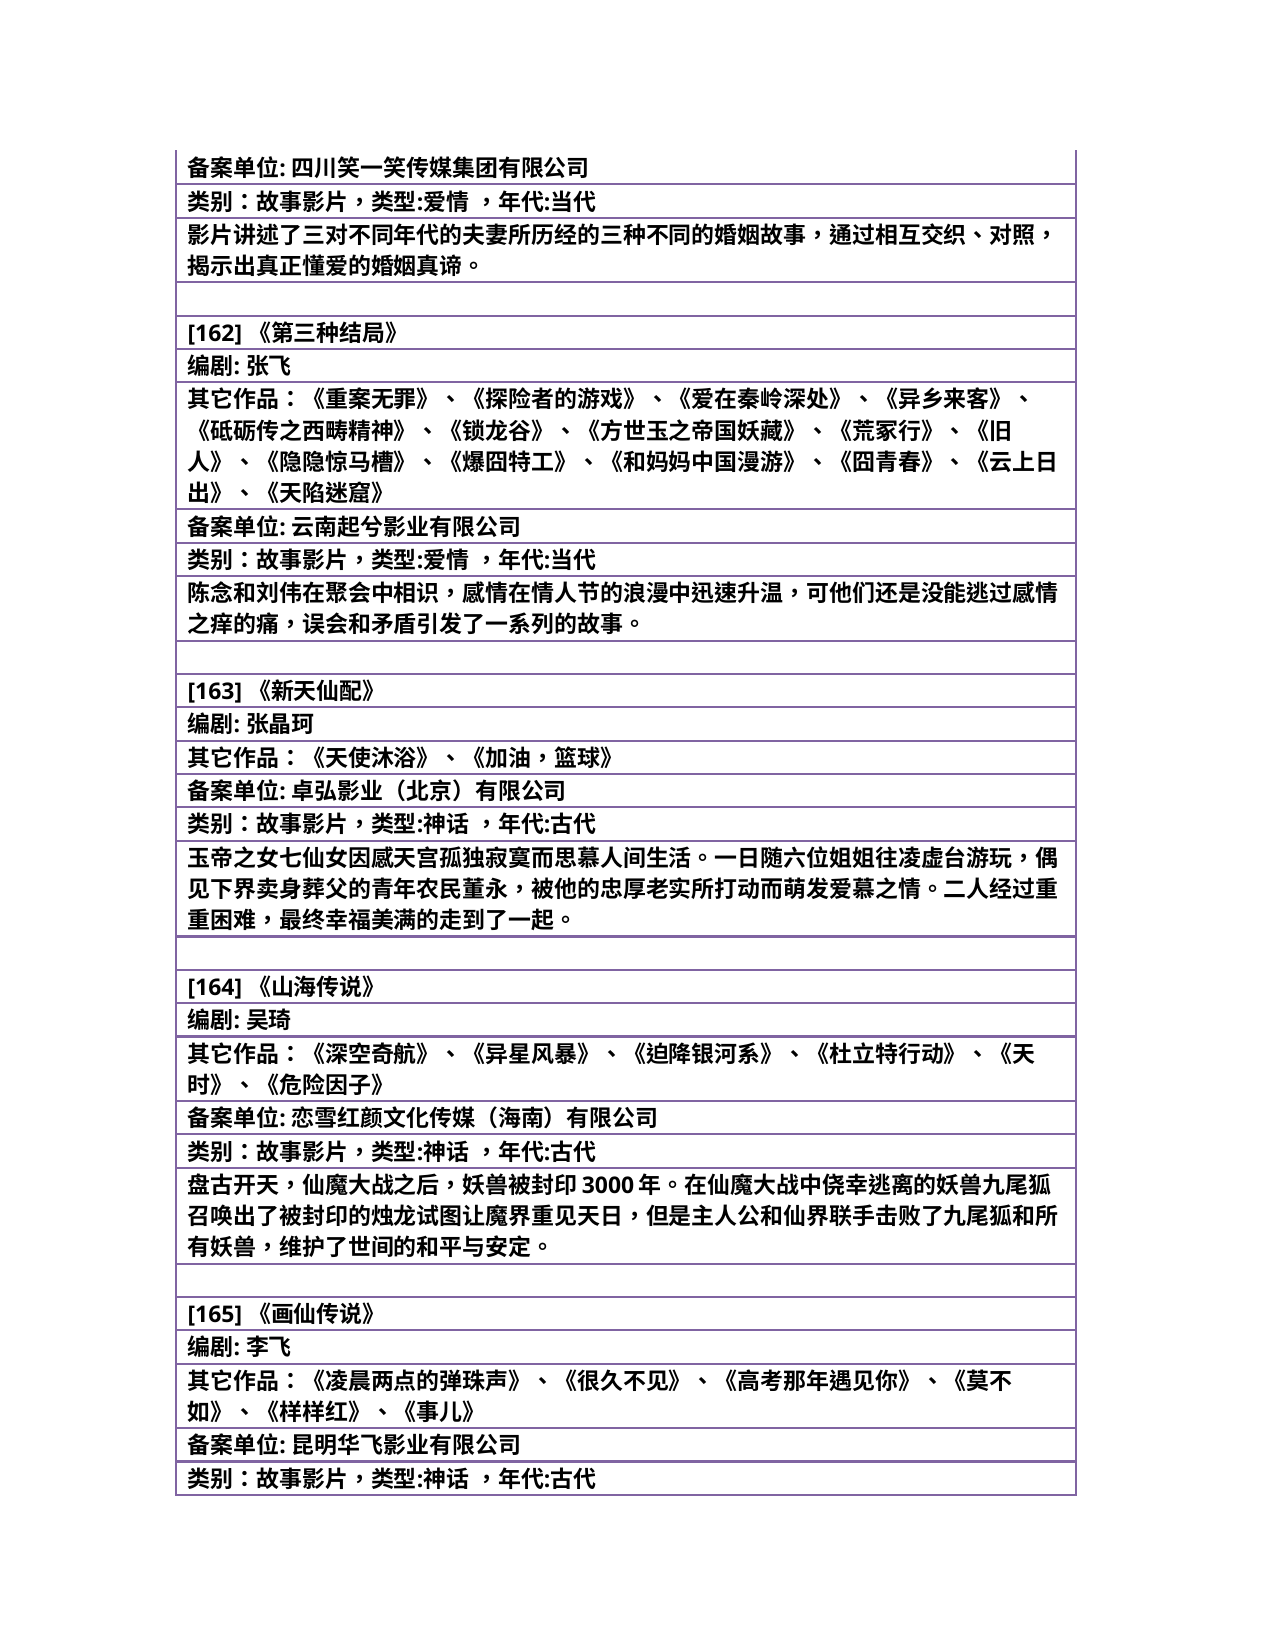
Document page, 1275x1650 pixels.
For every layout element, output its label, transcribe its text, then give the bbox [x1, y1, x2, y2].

table_cell 备案单位: 卓弘影业（北京）有限公司 [177, 775, 1075, 806]
table_cell 备案单位: 云南起兮影业有限公司 [177, 510, 1075, 542]
table_cell [177, 642, 1075, 673]
table_cell [163] 《新天仙配》 [177, 675, 1075, 706]
table_cell 盘古开天，仙魔大战之后，妖兽被封印3000年。在仙魔大战中侥幸逃离的妖兽九尾狐召唤出了被封印的烛龙试图让魔界重见天日，但是主人公和仙界联手击败了九尾狐和所有妖兽，维护了世间的和平与安定。 [177, 1169, 1075, 1262]
table_cell 备案单位: 恋雪红颜文化传媒（海南）有限公司 [177, 1102, 1075, 1133]
table_cell 类别：故事影片，类型:神话 ，年代:古代 [177, 1463, 1075, 1494]
table_cell 类别：故事影片，类型:爱情 ，年代:当代 [177, 544, 1075, 575]
table_cell 备案单位: 四川笑一笑传媒集团有限公司 [177, 150, 1075, 183]
table_cell 类别：故事影片，类型:神话 ，年代:古代 [177, 1135, 1075, 1167]
table_cell 类别：故事影片，类型:爱情 ，年代:当代 [177, 185, 1075, 217]
table_cell [164] 《山海传说》 [177, 971, 1075, 1002]
table_cell [162] 《第三种结局》 [177, 317, 1075, 348]
table_cell 其它作品：《凌晨两点的弹珠声》、《很久不见》、《高考那年遇见你》、《莫不如》、《样样红》、《事儿》 [177, 1365, 1075, 1427]
table_cell 编剧: 吴琦 [177, 1004, 1075, 1035]
table_cell 其它作品：《深空奇航》、《异星风暴》、《迫降银河系》、《杜立特行动》、《天时》、《危险因子》 [177, 1038, 1075, 1100]
table_cell 陈念和刘伟在聚会中相识，感情在情人节的浪漫中迅速升温，可他们还是没能逃过感情之痒的痛，误会和矛盾引发了一系列的故事。 [177, 577, 1075, 639]
table_cell [177, 283, 1075, 314]
table_cell 玉帝之女七仙女因感天宫孤独寂寞而思慕人间生活。一日随六位姐姐往凌虚台游玩，偶见下界卖身葬父的青年农民董永，被他的忠厚老实所打动而萌发爱慕之情。二人经过重重困难，最终幸福美满的走到了一起。 [177, 842, 1075, 935]
table_cell 编剧: 张飞 [177, 350, 1075, 381]
table_cell 备案单位: 昆明华飞影业有限公司 [177, 1429, 1075, 1460]
table_cell [177, 938, 1075, 969]
table_cell 其它作品：《重案无罪》、《探险者的游戏》、《爱在秦岭深处》、《异乡来客》、《砥砺传之西畴精神》、《锁龙谷》、《方世玉之帝国妖藏》、《荒冢行》、《旧人》、《隐隐惊马槽》、《爆囧特工》、《和妈妈中国漫游》、《囧青春》、《云上日出》、《天陷迷窟》 [177, 383, 1075, 508]
table_cell 影片讲述了三对不同年代的夫妻所历经的三种不同的婚姻故事，通过相互交织、对照，揭示出真正懂爱的婚姻真谛。 [177, 219, 1075, 281]
table_cell 编剧: 张晶珂 [177, 708, 1075, 739]
table_cell 其它作品：《天使沐浴》、《加油，篮球》 [177, 742, 1075, 773]
table_cell [165] 《画仙传说》 [177, 1298, 1075, 1329]
table_cell 编剧: 李飞 [177, 1331, 1075, 1362]
table_cell [177, 1265, 1075, 1296]
table_cell 类别：故事影片，类型:神话 ，年代:古代 [177, 808, 1075, 839]
